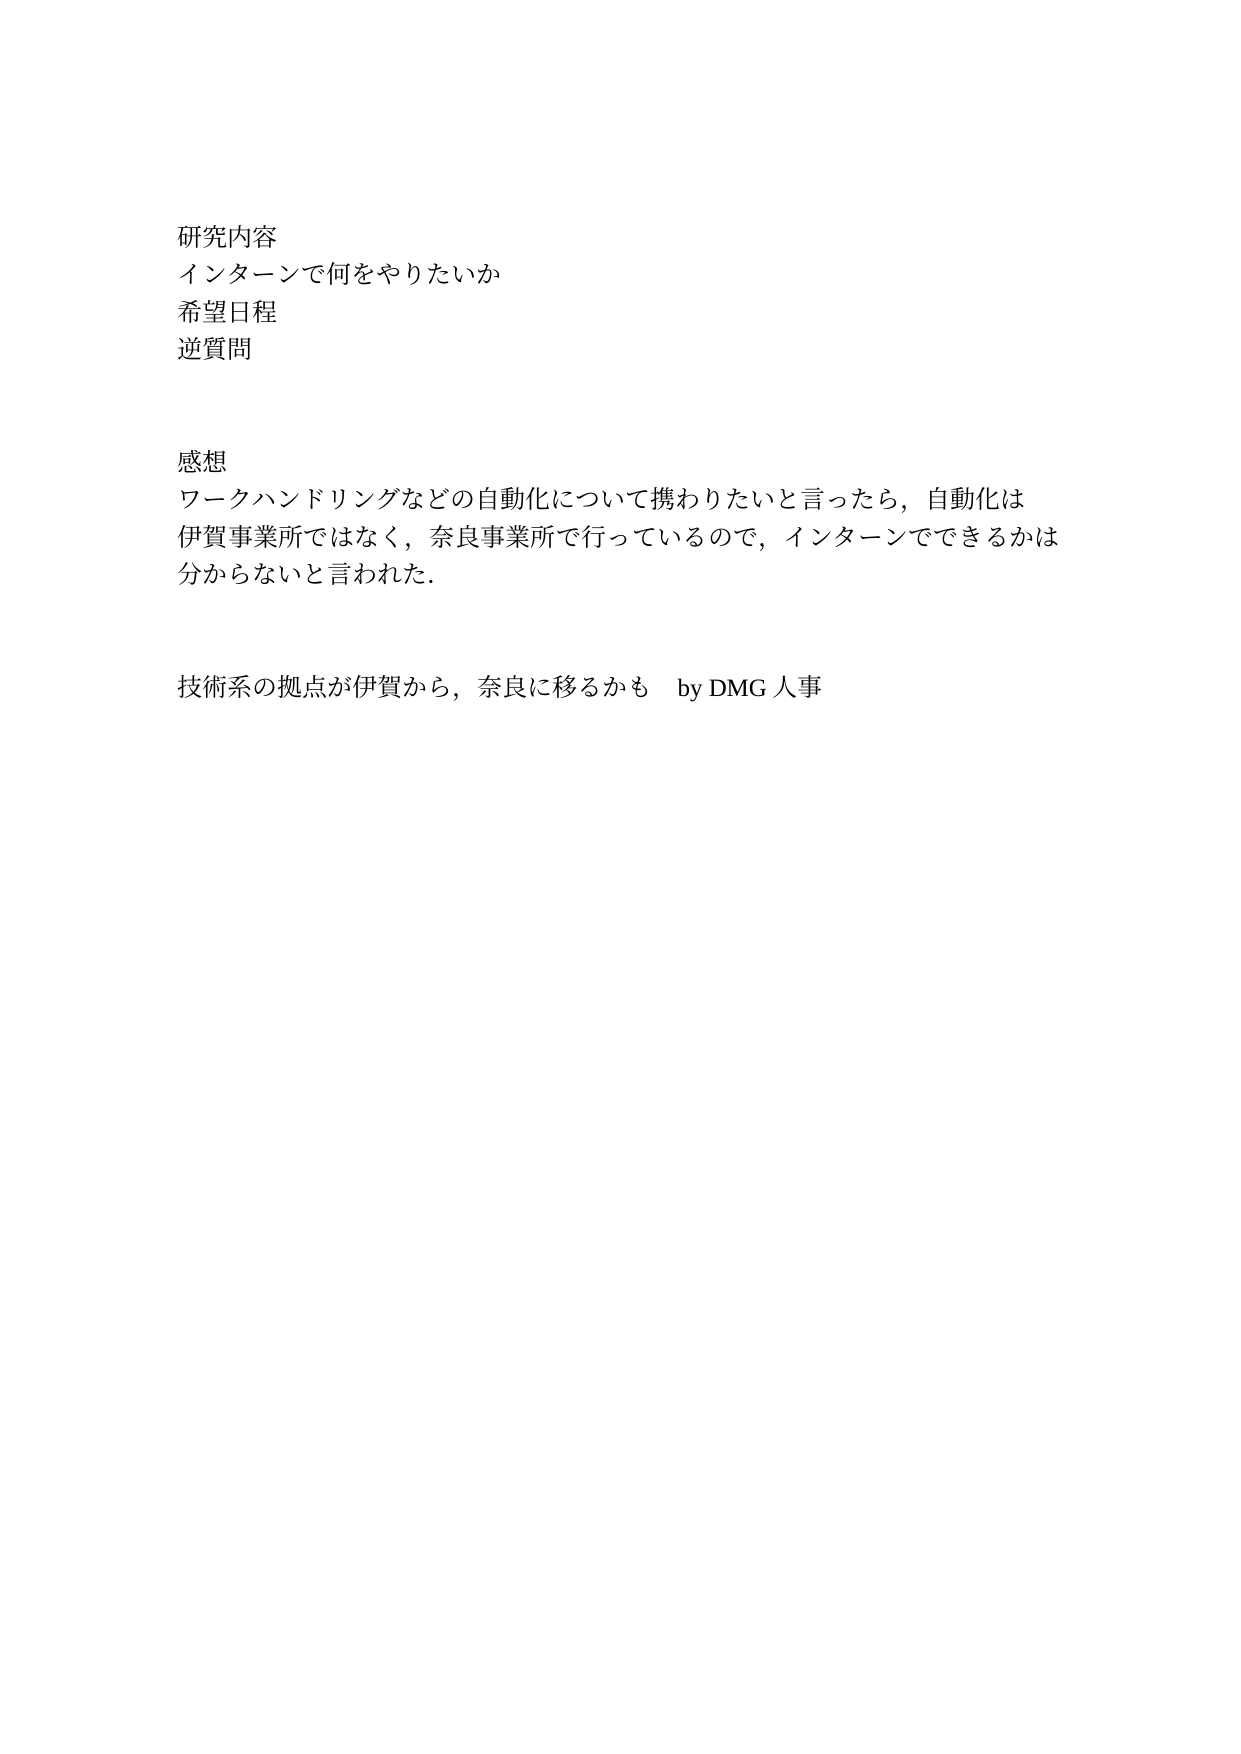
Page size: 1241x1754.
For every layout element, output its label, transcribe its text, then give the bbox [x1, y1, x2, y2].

text 希望日程 [177, 292, 1063, 329]
text 感想 [177, 442, 1063, 479]
text 伊賀事業所ではなく，奈良事業所で行っているので，インターンでできるかは分からないと言われた． [177, 517, 1063, 592]
text 研究内容 [177, 217, 1063, 254]
text 逆質問 [177, 329, 1063, 367]
text ワークハンドリングなどの自動化について携わりたいと言ったら，自動化は [177, 479, 1063, 517]
text インターンで何をやりたいか [177, 254, 1063, 292]
text 技術系の拠点が伊賀から，奈良に移るかも by DMG人事 [177, 667, 1063, 704]
